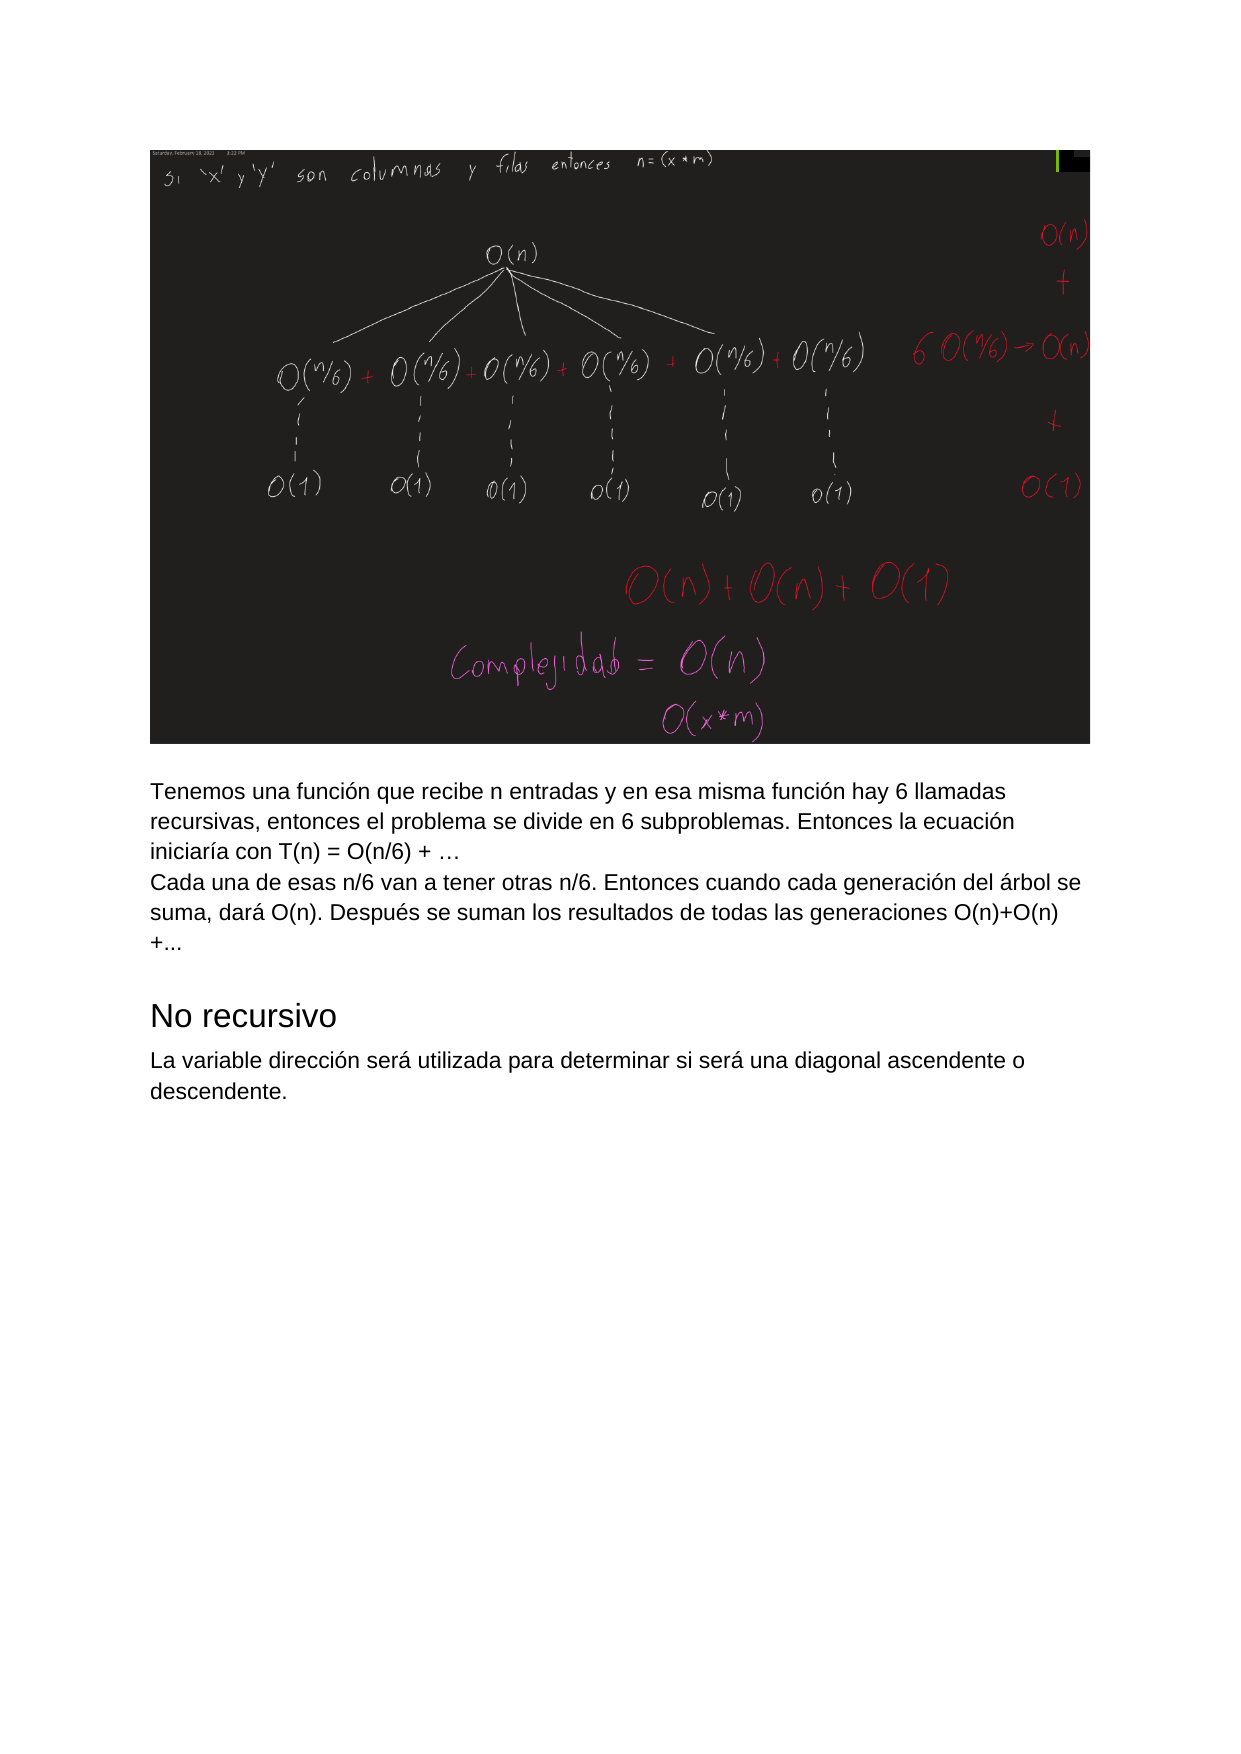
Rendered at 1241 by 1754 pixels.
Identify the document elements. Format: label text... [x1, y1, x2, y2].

text Tenemos una función que recibe n entradas y en esa misma función hay 6 llamadas recursivas, entonces el problema se divide en 6 subproblemas. Entonces la ecuación iniciaría con T(n) = O(n/6) + … [150, 778, 1090, 864]
text Cada una de esas n/6 van a tener otras n/6. Entonces cuando cada generación del árbol se suma, dará O(n). Después se suman los resultados de todas las generaciones O(n)+O(n)+... [150, 868, 1090, 955]
text La variable dirección será utilizada para determinar si será una diagonal ascendente o descendente. [150, 1047, 1090, 1104]
subtitle No recursivo [150, 997, 1090, 1035]
picture [150, 150, 1091, 744]
